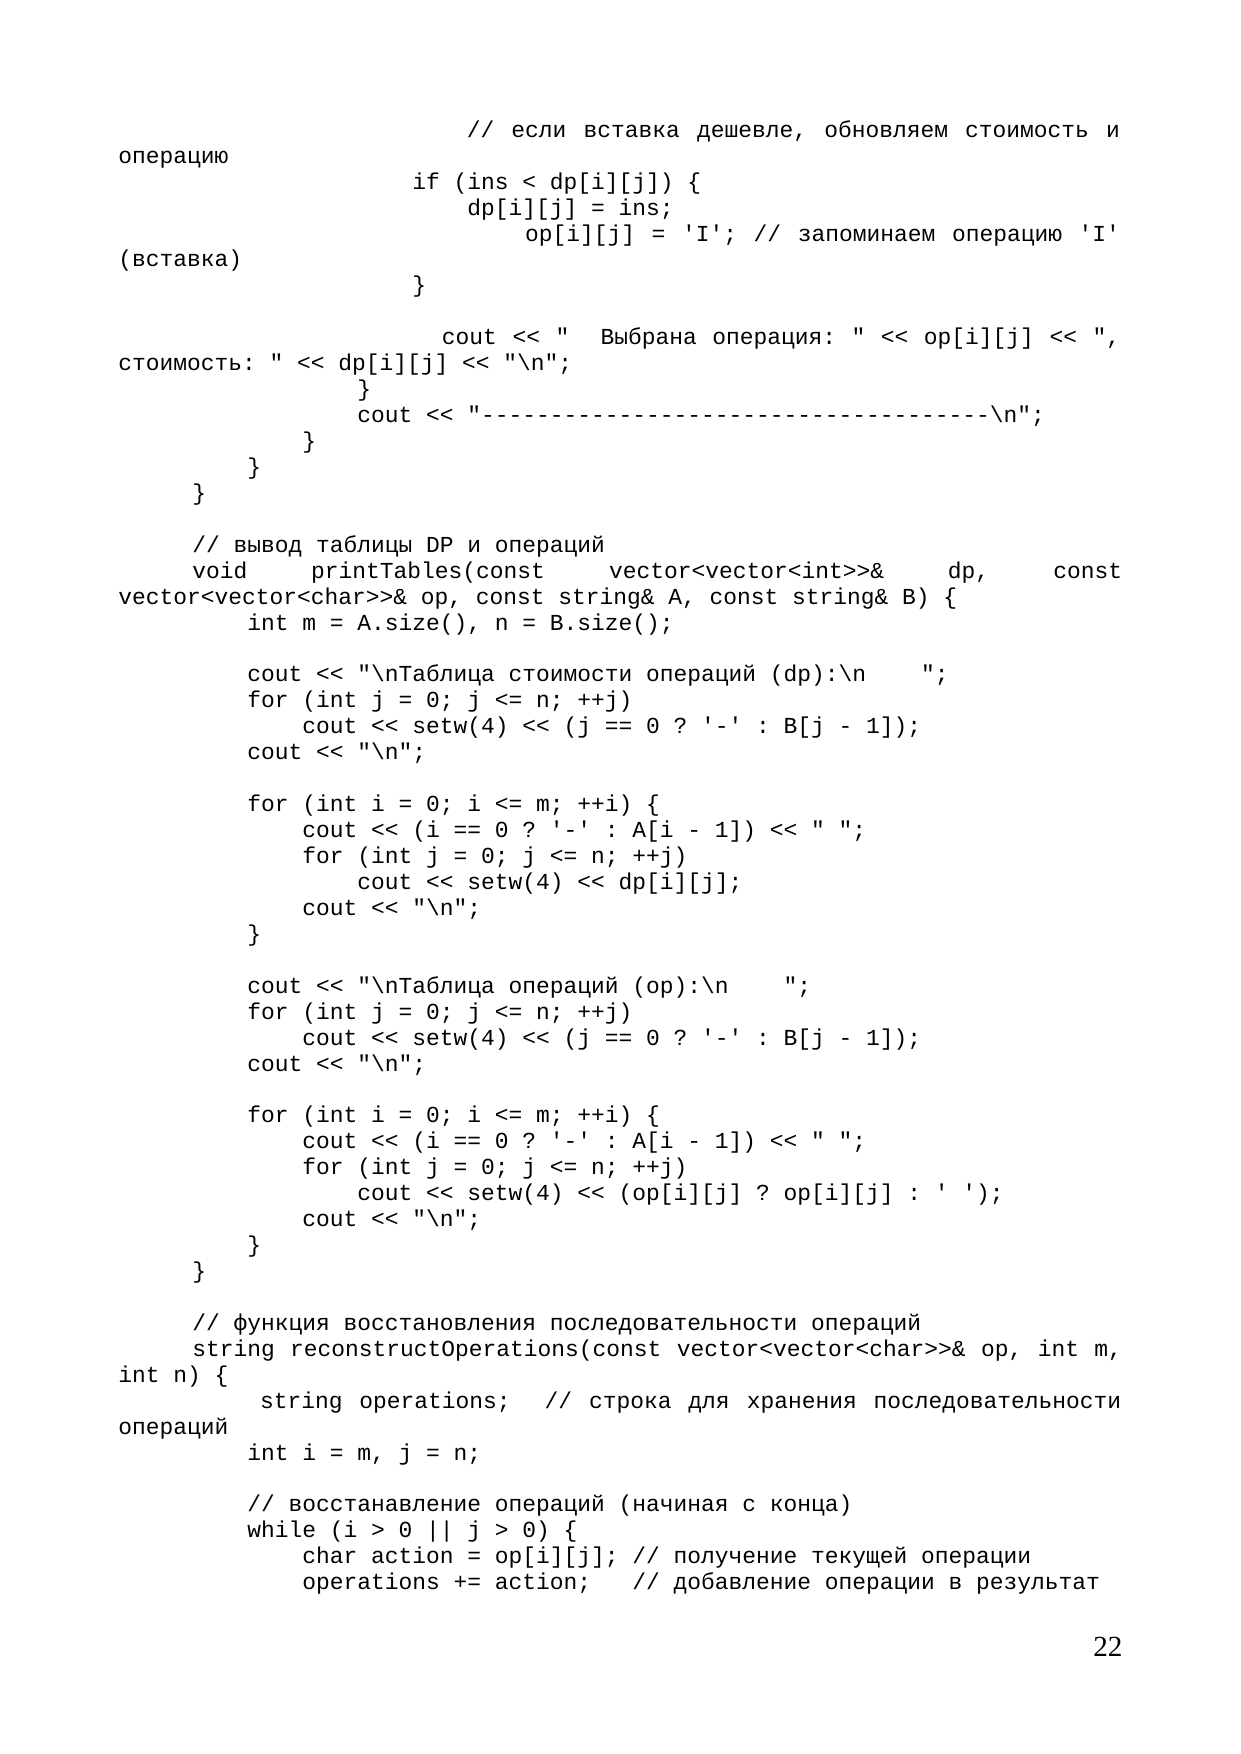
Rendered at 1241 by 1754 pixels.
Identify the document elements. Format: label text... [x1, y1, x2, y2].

text cout << "\n"; [118, 741, 1122, 767]
text cout << "\n"; [118, 1207, 1122, 1233]
text for (int j = 0; j <= n; ++j) [118, 1156, 1122, 1182]
text cout << (i == 0 ? '-' : A[i - 1]) << " "; [118, 1130, 1122, 1156]
text char action = op[i][j]; // получение текущей операции [118, 1545, 1122, 1571]
text void printTables(const vector<vector<int>>& dp, const vector<vector<char>>& op, const string& A, const string& B) { [118, 559, 1122, 611]
text } [118, 377, 1122, 403]
text for (int j = 0; j <= n; ++j) [118, 844, 1122, 870]
text cout << "\n"; [118, 896, 1122, 922]
text dp[i][j] = ins; [118, 196, 1122, 222]
text } [118, 1233, 1122, 1259]
text while (i > 0 || j > 0) { [118, 1519, 1122, 1545]
text } [118, 455, 1122, 481]
text // вывод таблицы DP и операций [118, 533, 1122, 559]
text } [118, 481, 1122, 507]
text op[i][j] = 'I'; // запоминаем операцию 'I' (вставка) [118, 222, 1122, 274]
text cout << "\n"; [118, 1052, 1122, 1078]
text } [118, 1259, 1122, 1285]
text int m = A.size(), n = B.size(); [118, 611, 1122, 637]
text cout << "\nТаблица стоимости операций (dp):\n "; [118, 663, 1122, 689]
text for (int j = 0; j <= n; ++j) [118, 1000, 1122, 1026]
text } [118, 429, 1122, 455]
text // восстанавление операций (начиная с конца) [118, 1493, 1122, 1519]
text cout << (i == 0 ? '-' : A[i - 1]) << " "; [118, 818, 1122, 844]
text // функция восстановления последовательности операций [118, 1311, 1122, 1337]
text cout << setw(4) << (j == 0 ? '-' : B[j - 1]); [118, 1026, 1122, 1052]
text for (int i = 0; i <= m; ++i) { [118, 1104, 1122, 1130]
text cout << setw(4) << (op[i][j] ? op[i][j] : ' '); [118, 1182, 1122, 1207]
text operations += action; // добавление операции в результат [118, 1571, 1122, 1597]
text string operations; // строка для хранения последовательности операций [118, 1389, 1122, 1441]
text for (int i = 0; i <= m; ++i) { [118, 792, 1122, 818]
text // если вставка дешевле, обновляем стоимость и операцию [118, 118, 1122, 170]
text int i = m, j = n; [118, 1441, 1122, 1467]
text cout << " Выбрана операция: " << op[i][j] << ", стоимость: " << dp[i][j] << "\n"; [118, 326, 1122, 377]
text } [118, 922, 1122, 948]
text cout << "-------------------------------------\n"; [118, 403, 1122, 429]
text cout << "\nТаблица операций (op):\n "; [118, 974, 1122, 1000]
text if (ins < dp[i][j]) { [118, 170, 1122, 196]
text } [118, 274, 1122, 300]
text cout << setw(4) << (j == 0 ? '-' : B[j - 1]); [118, 715, 1122, 741]
text string reconstructOperations(const vector<vector<char>>& op, int m, int n) { [118, 1337, 1122, 1389]
text for (int j = 0; j <= n; ++j) [118, 689, 1122, 715]
text cout << setw(4) << dp[i][j]; [118, 870, 1122, 896]
